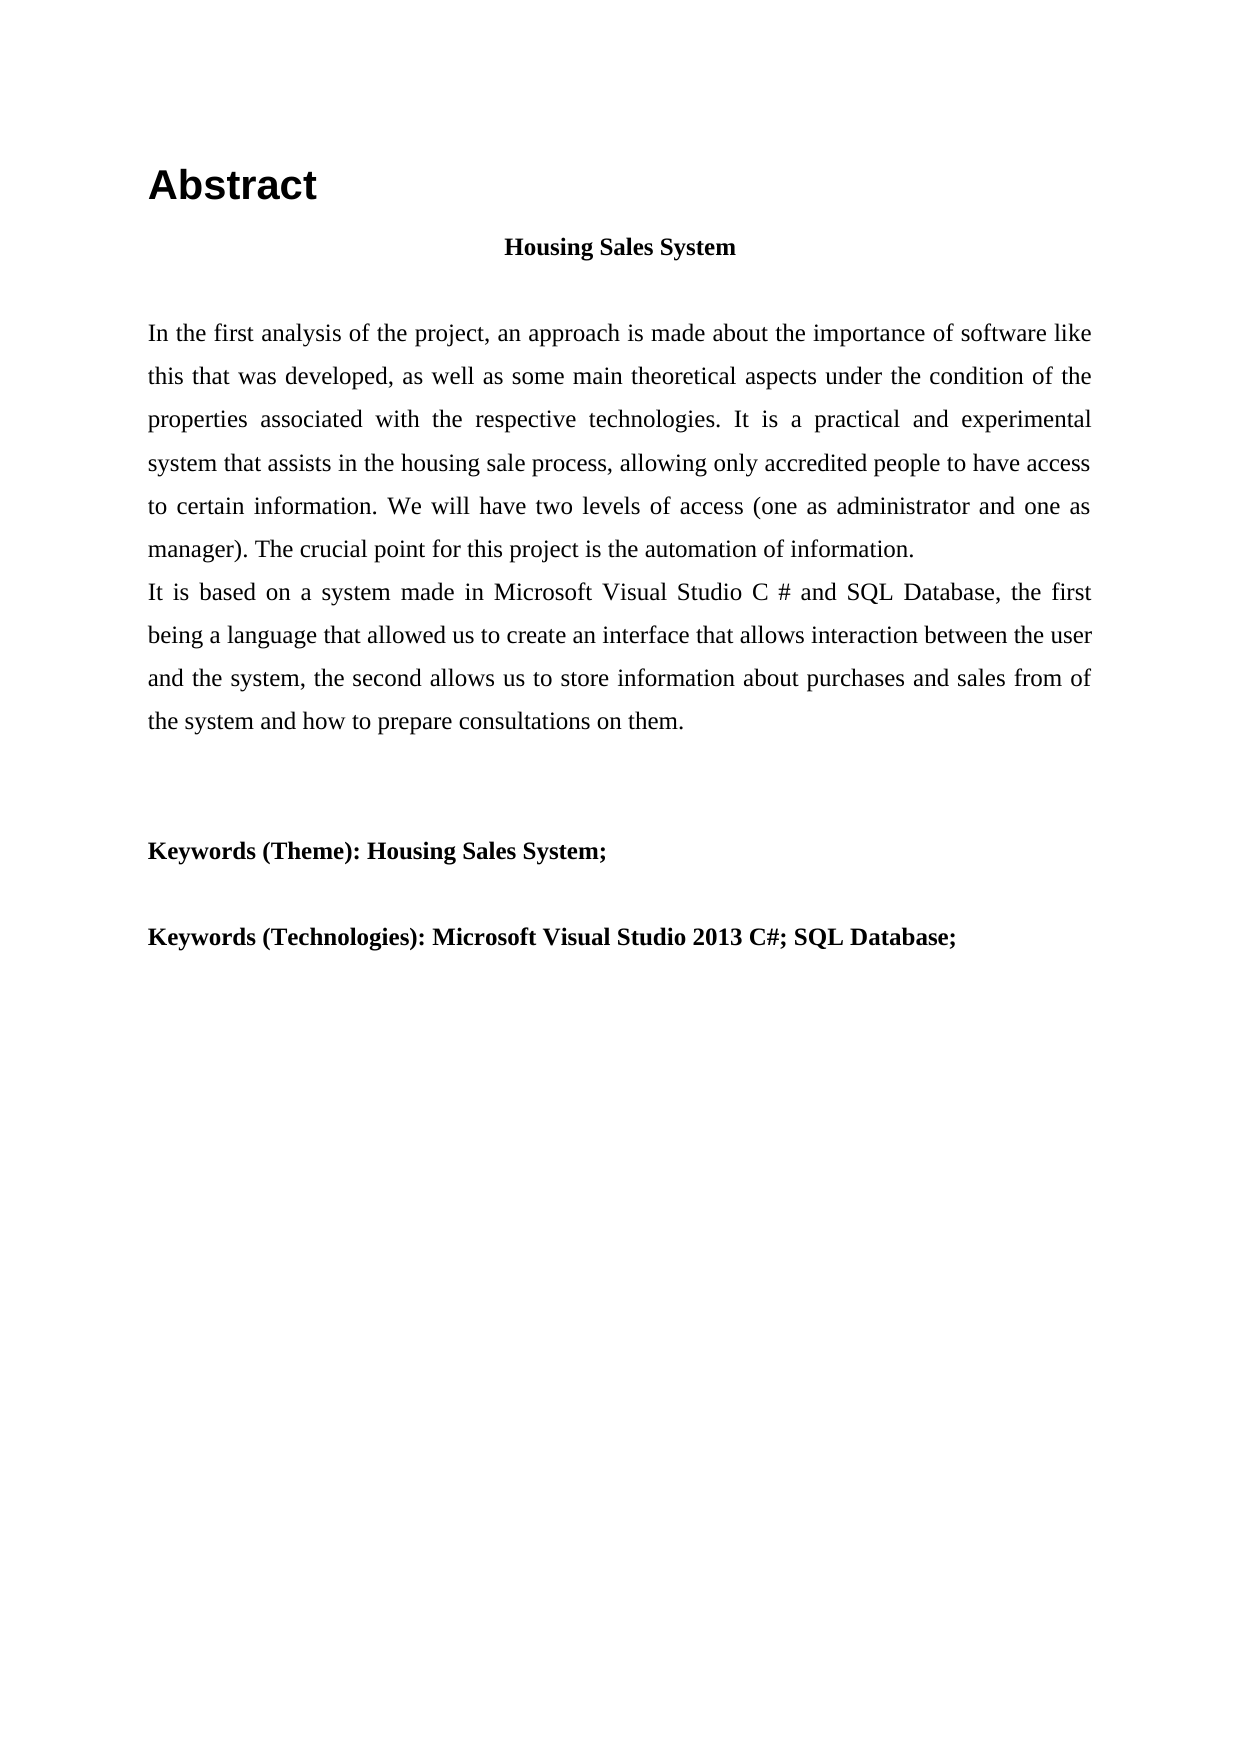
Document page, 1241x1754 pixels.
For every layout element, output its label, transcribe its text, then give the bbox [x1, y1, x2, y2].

text Keywords (Theme): Housing Sales System; [148, 836, 1092, 864]
text It is based on a system made in Microsoft Visual Studio C # and SQL Database, the first being a language that allowed us to create an interface that allows interaction between the user and the system, the second allows us to store information about purchases and sales from of the system and how to prepare consultations on them. [148, 577, 1092, 735]
text Keywords (Technologies): Microsoft Visual Studio 2013 C#; SQL Database; [148, 922, 1092, 951]
text Housing Sales System [148, 232, 1092, 261]
subtitle Abstract [148, 160, 1092, 208]
text In the first analysis of the project, an approach is made about the importance of software like this that was developed, as well as some main theoretical aspects under the condition of the properties associated with the respective technologies. It is a practical and experimental system that assists in the housing sale process, allowing only accredited people to have access to certain information. We will have two levels of access (one as administrator and one as manager). The crucial point for this project is the automation of information. [148, 318, 1092, 563]
